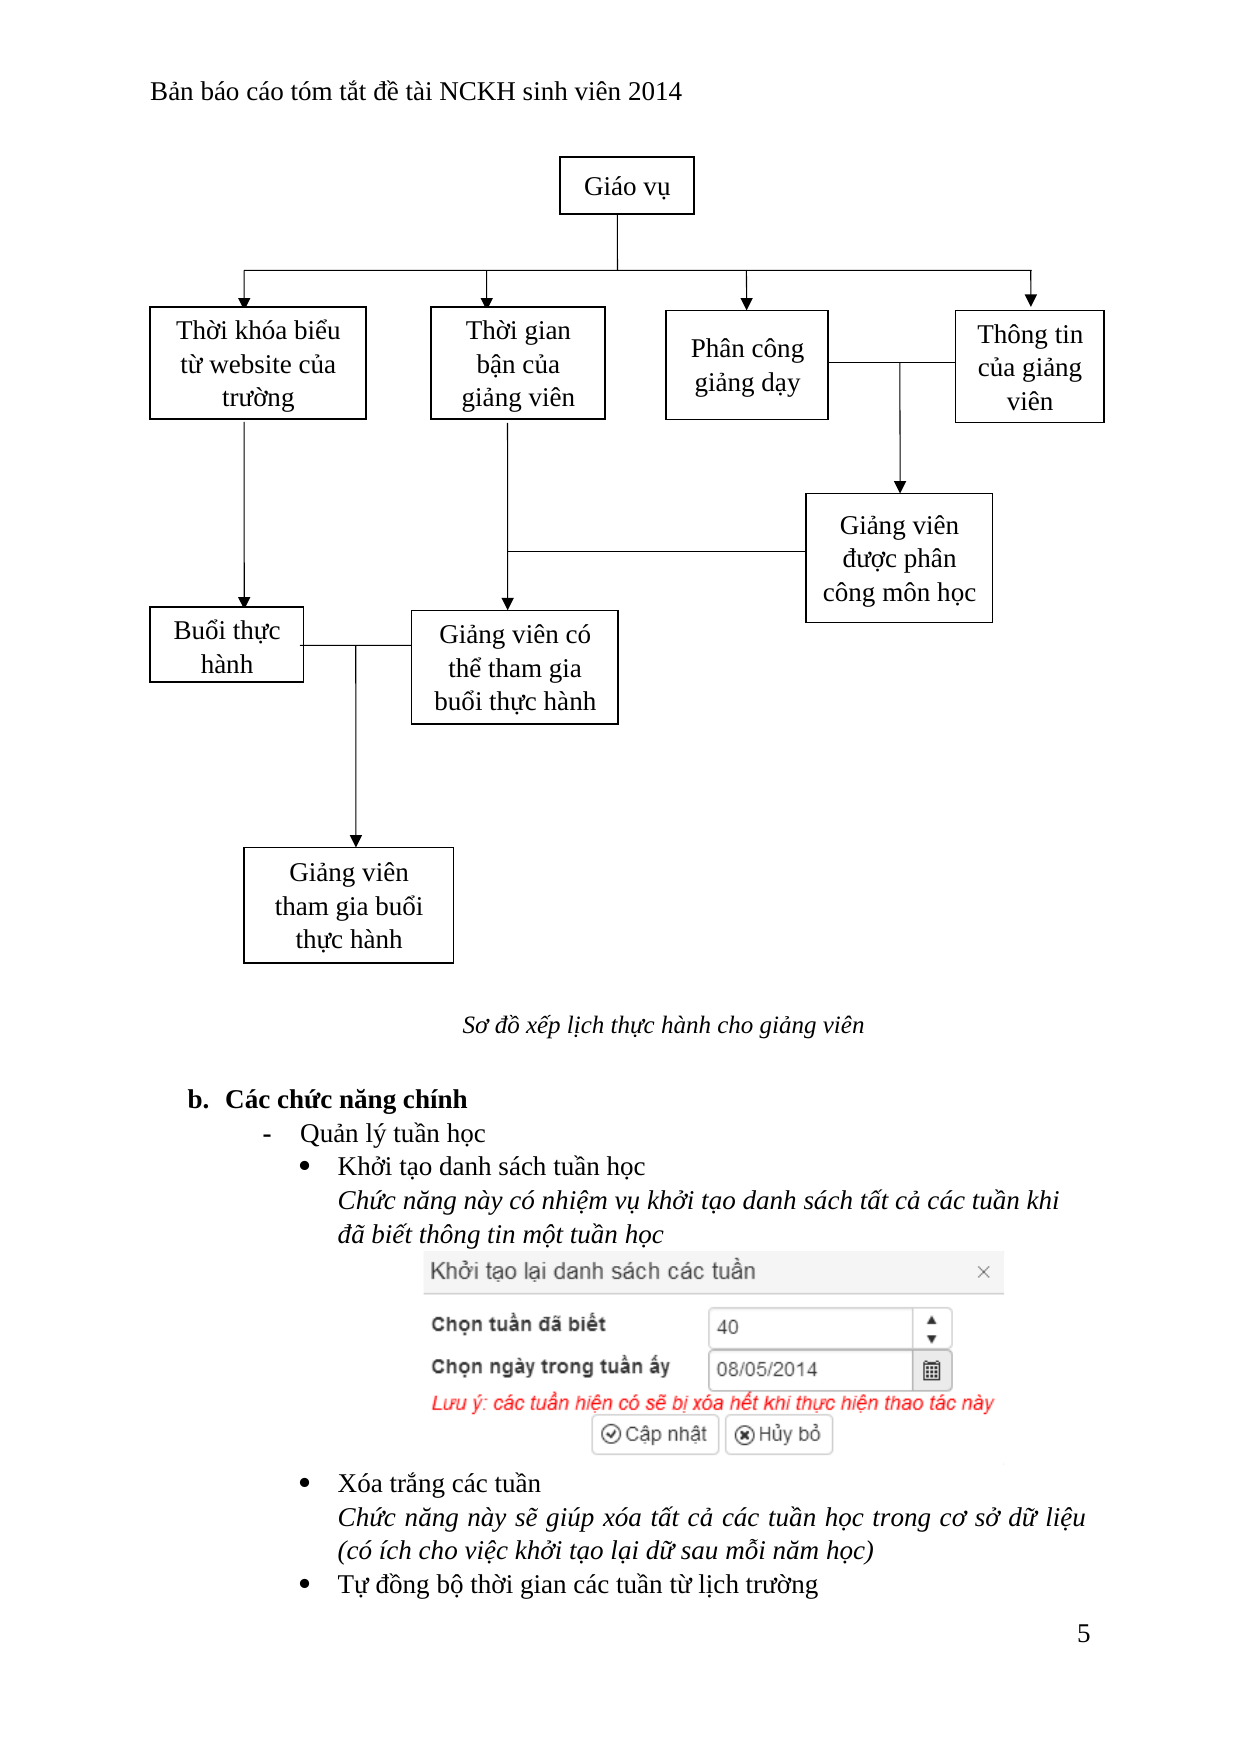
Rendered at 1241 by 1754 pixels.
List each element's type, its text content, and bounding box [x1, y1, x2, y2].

list Tự đồng bộ thời gian các tuần từ lịch trường [300, 1568, 1090, 1599]
list Các chức năng chính [187, 1083, 1090, 1114]
list Khởi tạo danh sách tuần học [300, 1150, 1090, 1182]
picture [423, 1251, 1005, 1465]
list Chức năng này có nhiệm vụ khởi tạo danh sách tất cả các tuần khi đã biết thông tin một tuần học [337, 1184, 1090, 1249]
list Chức năng này sẽ giúp xóa tất cả các tuần học trong cơ sở dữ liệu (có ích cho việc khởi tạo lại dữ sau mỗi năm học) [337, 1501, 1090, 1565]
list Xóa trắng các tuần [300, 1467, 1090, 1498]
list Quản lý tuần học [262, 1117, 1090, 1148]
